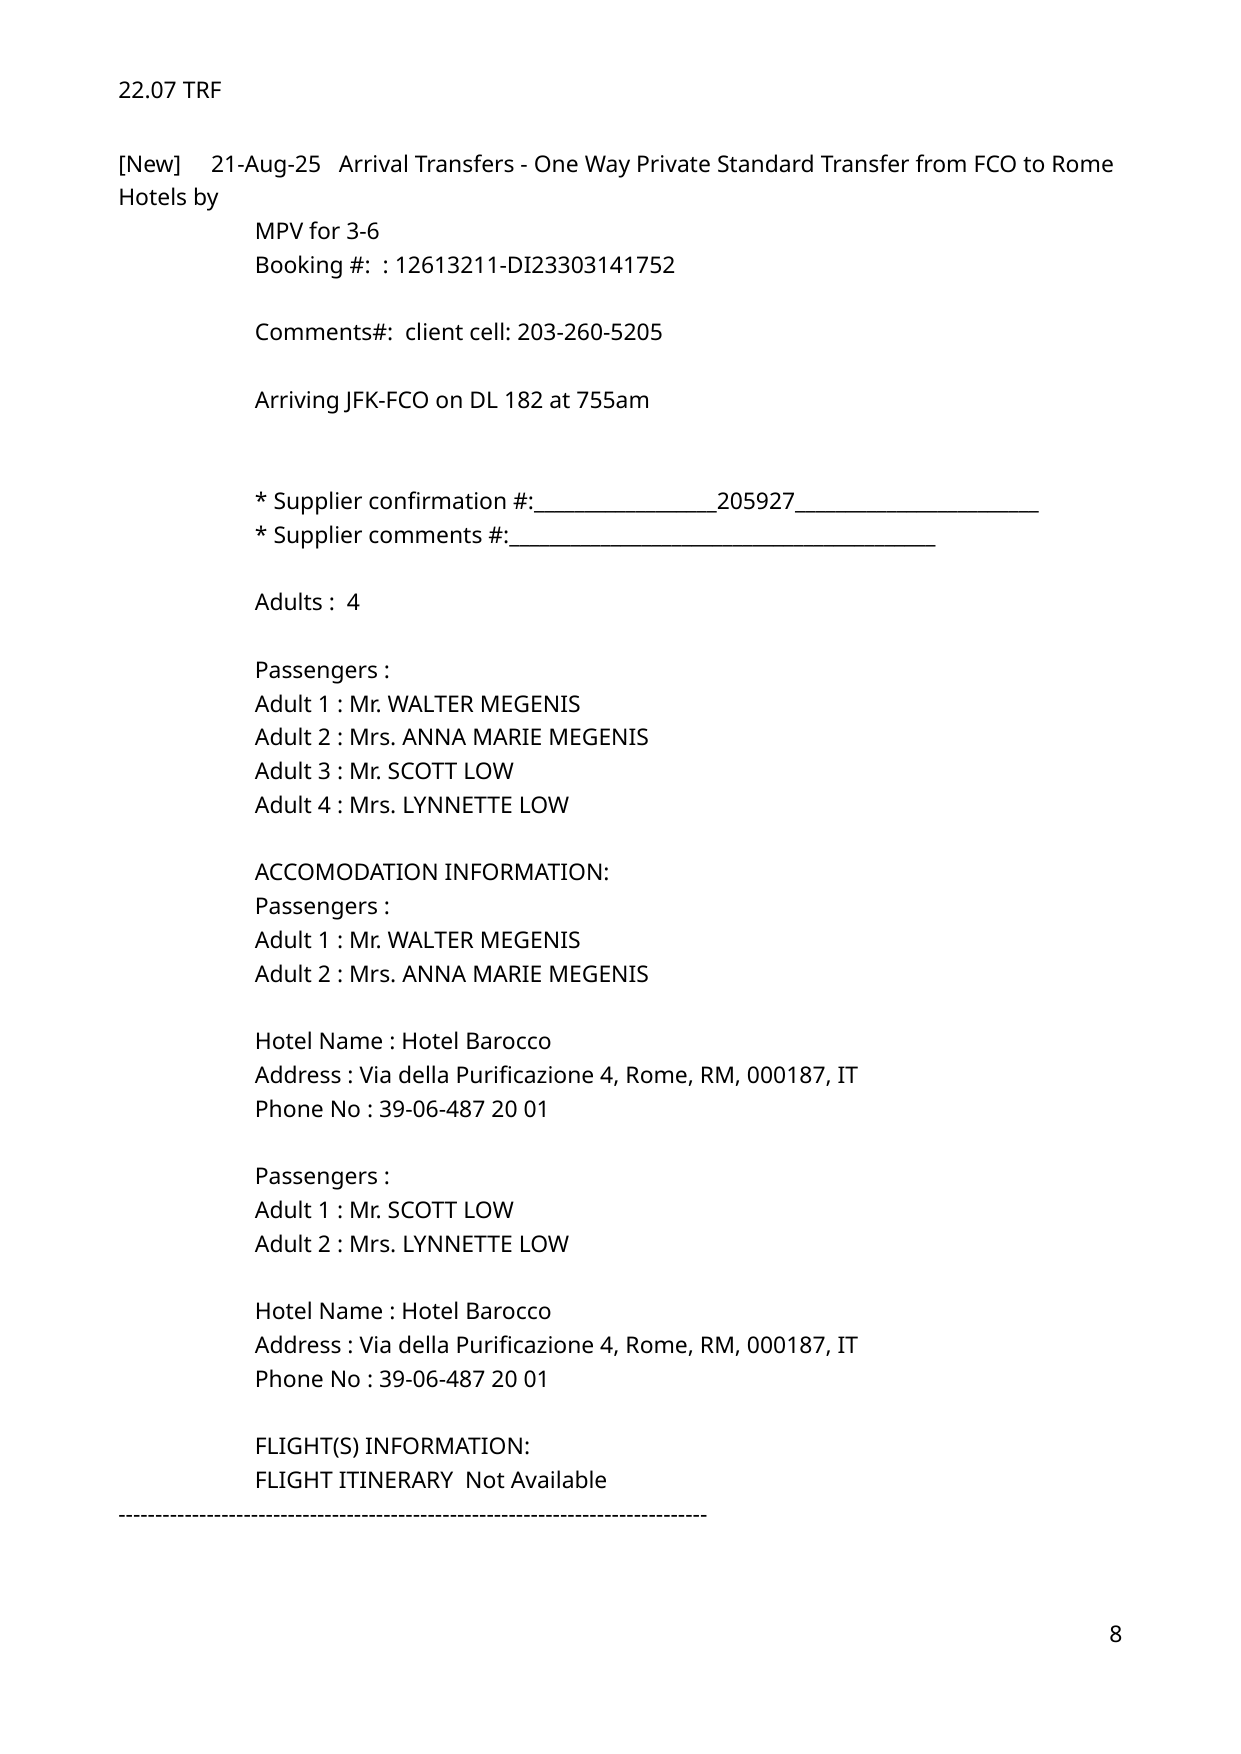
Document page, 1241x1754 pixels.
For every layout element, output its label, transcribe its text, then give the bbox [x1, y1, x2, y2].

text [New] 21-Aug-25 Arrival Transfers - One Way Private Standard Transfer from FCO to Rome Hotels by MPV for 3-6 Booking #: : 12613211-DI23303141752 Comments#: client cell: 203-260-5205 Arriving JFK-FCO on DL 182 at 755am * Supplier confirmation #:__________________205927________________________ * Supplier comments #:__________________________________________ Adults : 4 Passengers : Adult 1 : Mr. WALTER MEGENIS Adult 2 : Mrs. ANNA MARIE MEGENIS Adult 3 : Mr. SCOTT LOW Adult 4 : Mrs. LYNNETTE LOW ACCOMODATION INFORMATION: Passengers : Adult 1 : Mr. WALTER MEGENIS Adult 2 : Mrs. ANNA MARIE MEGENIS Hotel Name : Hotel Barocco Address : Via della Purificazione 4, Rome, RM, 000187, IT Phone No : 39-06-487 20 01 Passengers : Adult 1 : Mr. SCOTT LOW Adult 2 : Mrs. LYNNETTE LOW Hotel Name : Hotel Barocco Address : Via della Purificazione 4, Rome, RM, 000187, IT Phone No : 39-06-487 20 01 FLIGHT(S) INFORMATION: FLIGHT ITINERARY Not Available -------------------------------------------------------------------------------- [118, 148, 1122, 1529]
